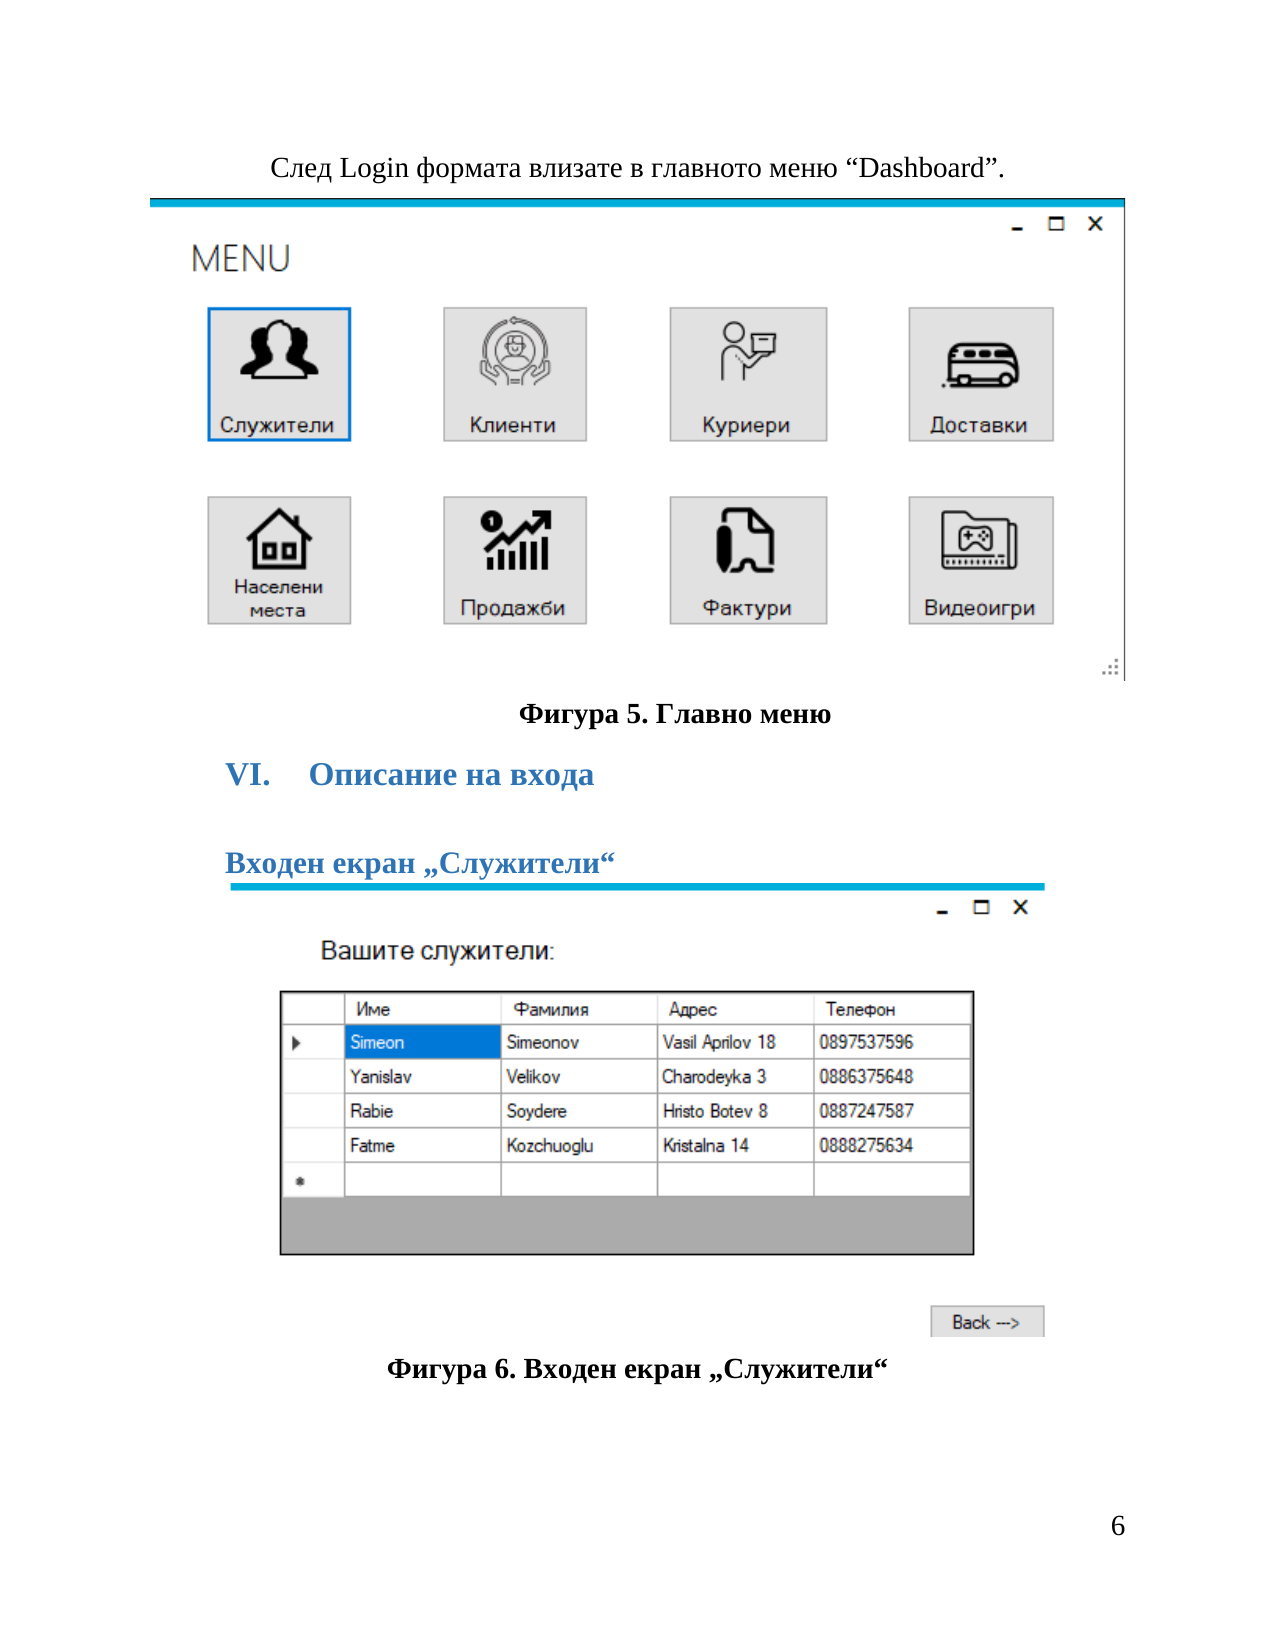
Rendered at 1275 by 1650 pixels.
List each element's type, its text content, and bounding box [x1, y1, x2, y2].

picture [230, 891, 1045, 1337]
text Фигура 6. Входен екран „Служители“ [150, 1351, 1125, 1385]
picture [150, 207, 1125, 681]
text Фигура 5. Главно меню [150, 696, 1125, 729]
subtitle Входен екран „Служители“ [150, 844, 1125, 880]
subtitle Описание на входа [225, 754, 1125, 793]
text След Login формата влизате в главното меню “Dashboard”. [150, 150, 1125, 183]
